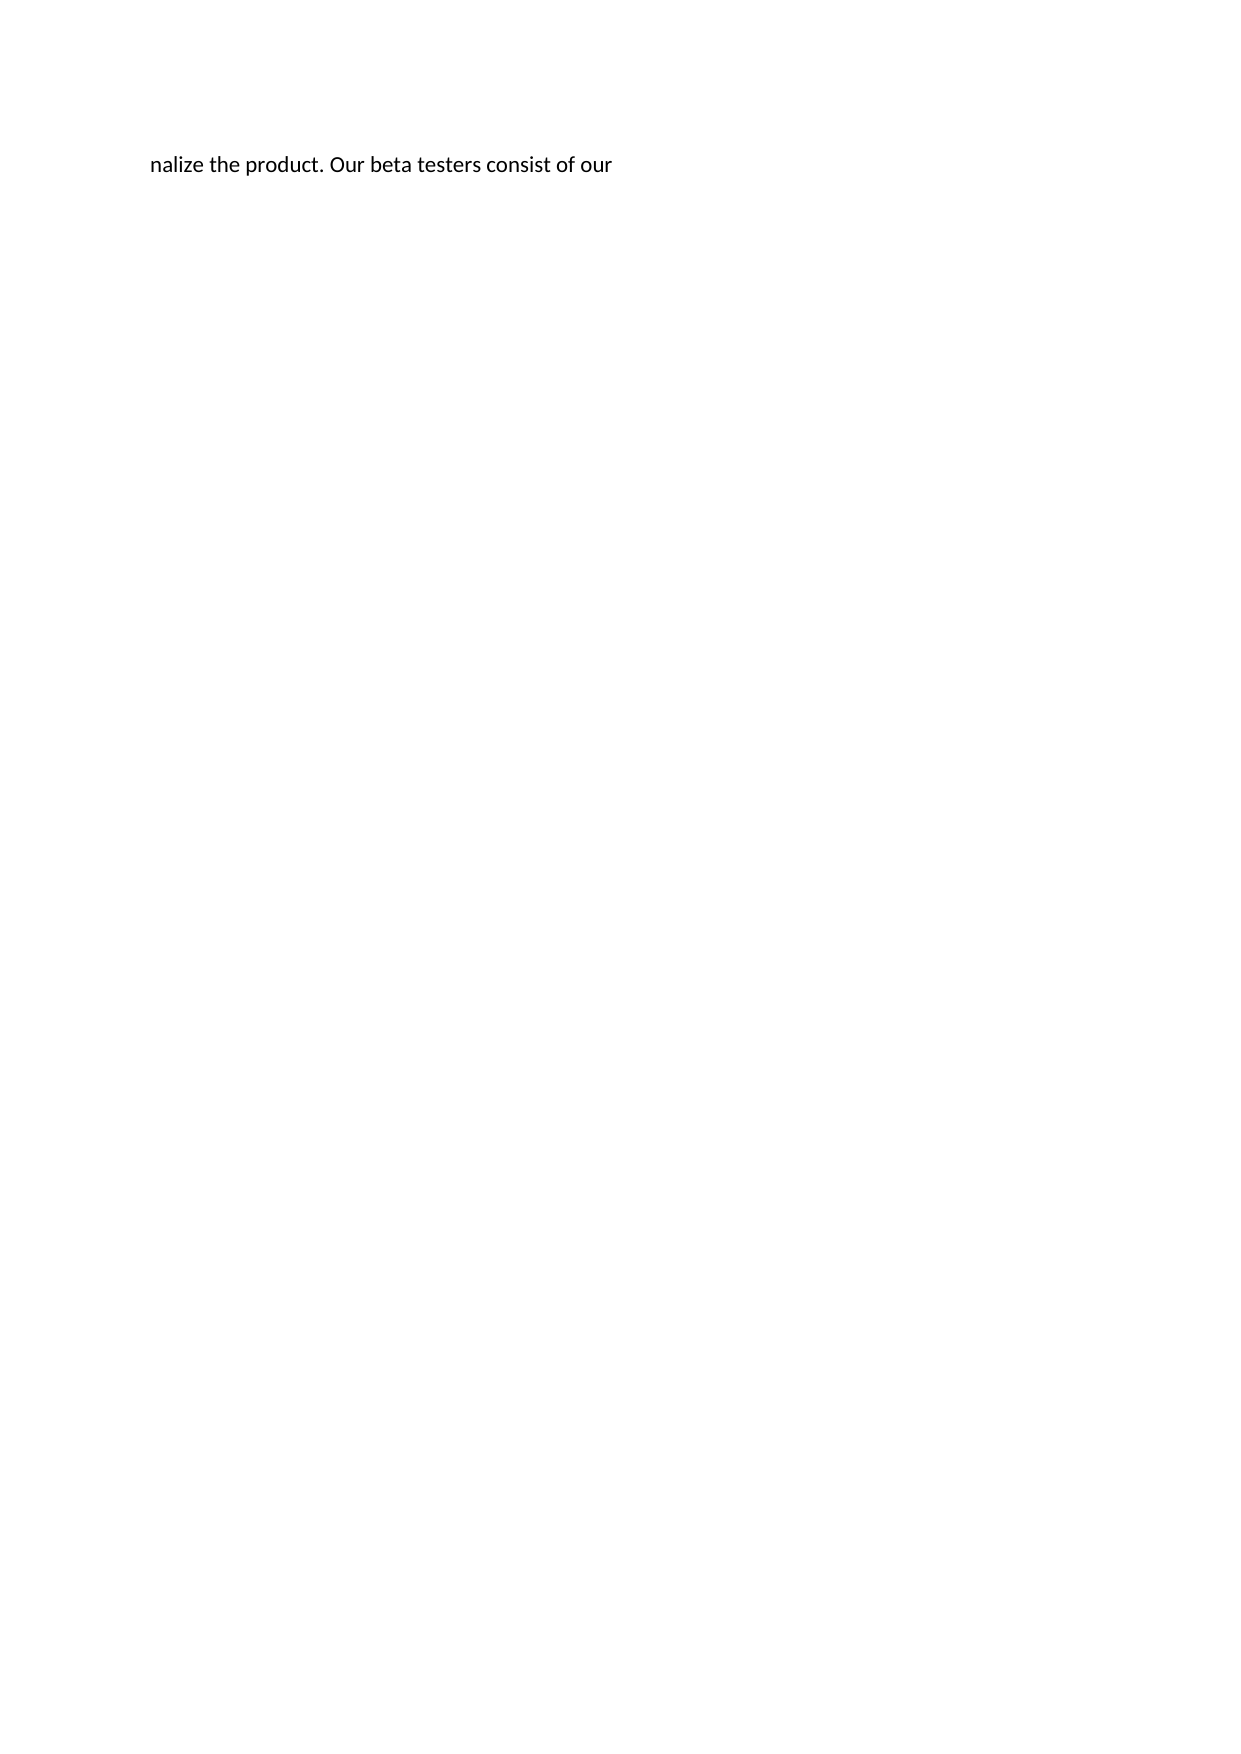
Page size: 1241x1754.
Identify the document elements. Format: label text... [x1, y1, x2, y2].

text from our beta users in order to nalize the product. Our beta testers consist of our rst furniture [150, 150, 1090, 178]
